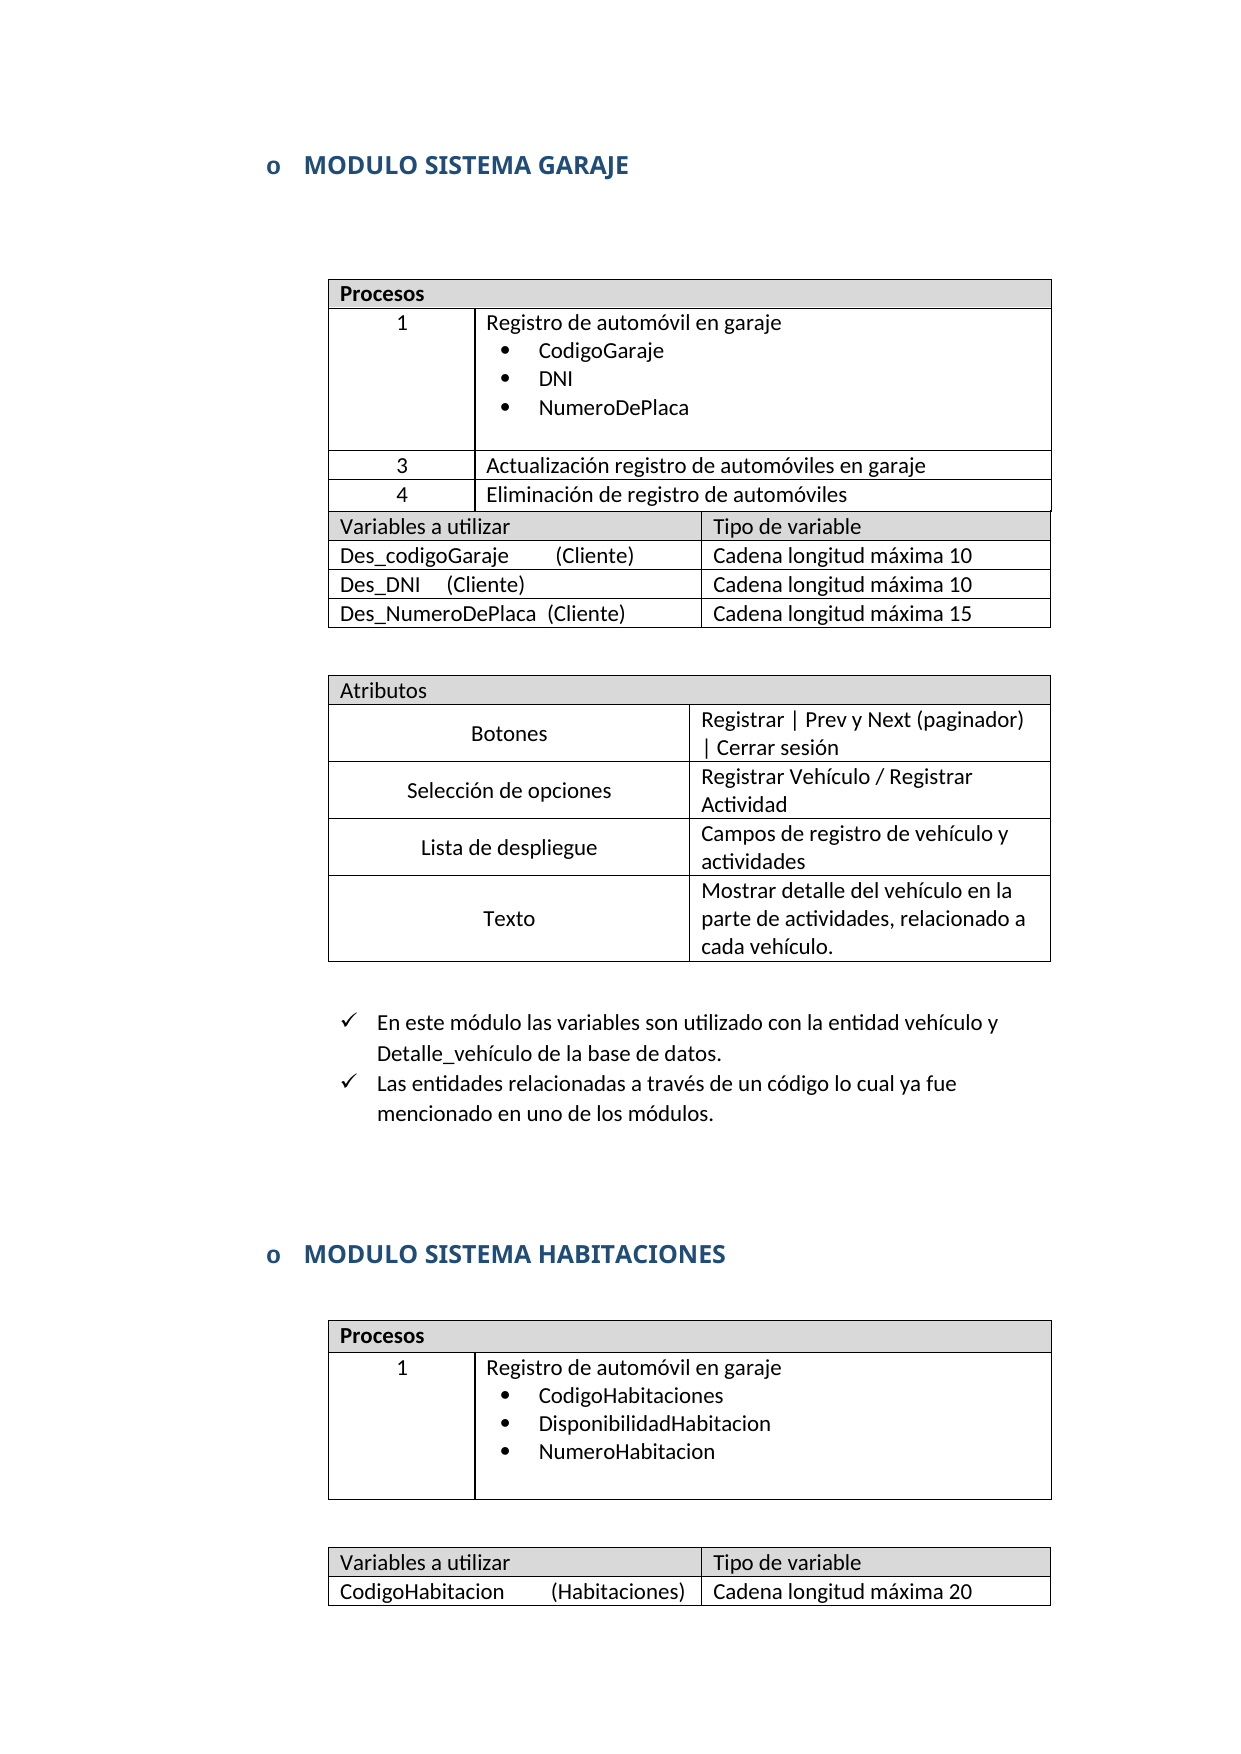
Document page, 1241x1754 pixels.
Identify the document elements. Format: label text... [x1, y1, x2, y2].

table_header Variables a utilizar [329, 1548, 701, 1576]
table_header Atributos [329, 676, 1050, 704]
table_cell CodigoHabitacion (Habitaciones) [329, 1577, 701, 1605]
table_header Tipo de variable [702, 1548, 1050, 1576]
list En este módulo las variables son utilizado con la entidad vehículo y Detalle_vehículo de la base de datos. [339, 1008, 1063, 1067]
table_cell 1 [329, 1353, 474, 1499]
table_cell Botones [329, 705, 689, 761]
subtitle MODULO SISTEMA GARAJE [266, 148, 1063, 182]
table_cell Registro de automóvil en garaje CodigoGaraje DNI NumeroDePlaca [476, 309, 1051, 450]
table_cell Mostrar detalle del vehículo en la parte de actividades, relacionado a cada vehículo. [690, 876, 1050, 961]
table_cell Variables a utilizar [329, 512, 701, 540]
table_cell Des_DNI (Cliente) [329, 570, 701, 598]
table_cell Registrar Vehículo / Registrar Actividad [690, 762, 1050, 818]
list Las entidades relacionadas a través de un código lo cual ya fue mencionado en uno de los módulos. [339, 1069, 1063, 1127]
table_cell Cadena longitud máxima 20 [702, 1577, 1050, 1605]
subtitle MODULO SISTEMA HABITACIONES [266, 1237, 1063, 1271]
table_cell Cadena longitud máxima 15 [702, 599, 1050, 627]
table_header Procesos [329, 1321, 1051, 1352]
table_cell Actualización registro de automóviles en garaje [476, 451, 1051, 479]
table_cell Registro de automóvil en garaje CodigoHabitaciones DisponibilidadHabitacion NumeroHabitacion [476, 1353, 1051, 1499]
table_cell Registrar | Prev y Next (paginador) | Cerrar sesión [690, 705, 1050, 761]
table_header Procesos [329, 280, 1051, 307]
table_cell 3 [329, 451, 474, 479]
table_cell Des_NumeroDePlaca (Cliente) [329, 599, 701, 627]
table_cell Texto [329, 876, 689, 961]
table_cell Eliminación de registro de automóviles [476, 480, 1051, 511]
table_cell Campos de registro de vehículo y actividades [690, 819, 1050, 875]
table_cell Des_codigoGaraje (Cliente) [329, 541, 701, 569]
table_cell Cadena longitud máxima 10 [702, 570, 1050, 598]
table_cell Lista de despliegue [329, 819, 689, 875]
table_cell 1 [329, 309, 474, 450]
table_cell Tipo de variable [702, 512, 1050, 540]
table_cell Selección de opciones [329, 762, 689, 818]
table_cell 4 [329, 480, 474, 511]
table_cell Cadena longitud máxima 10 [702, 541, 1050, 569]
